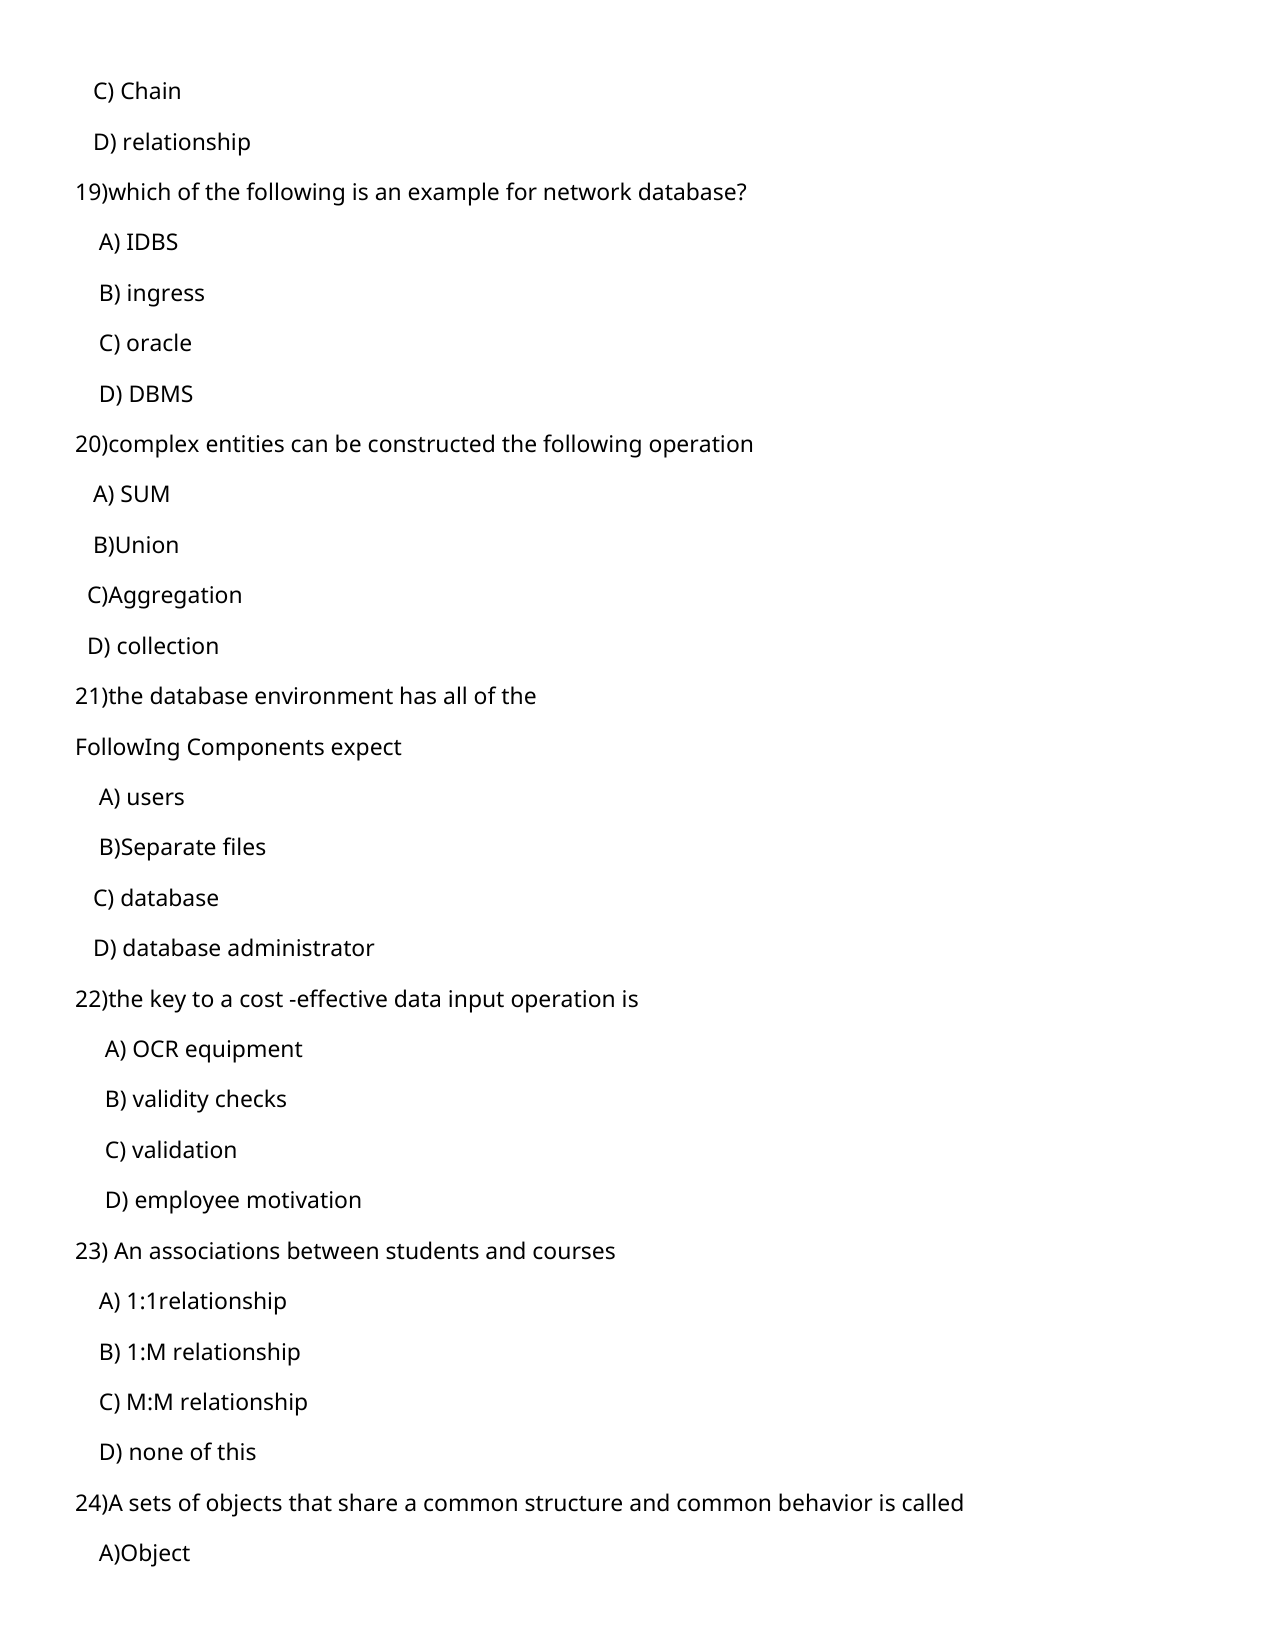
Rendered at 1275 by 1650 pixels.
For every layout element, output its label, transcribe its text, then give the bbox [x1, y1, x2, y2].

text B)Separate files [75, 831, 1200, 862]
text C) Chain [75, 75, 1200, 106]
text C) M:M relationship [75, 1386, 1200, 1417]
text A) OCR equipment [75, 1033, 1200, 1064]
text 23) An associations between students and courses [75, 1234, 1200, 1266]
text B) validity checks [75, 1083, 1200, 1114]
text 19)which of the following is an example for network database? [75, 176, 1200, 207]
text D) DBMS [75, 377, 1200, 409]
text C)Aggregation [75, 579, 1200, 610]
text D) database administrator [75, 932, 1200, 963]
text D) relationship [75, 125, 1200, 157]
text C) oracle [75, 327, 1200, 358]
text B)Union [75, 529, 1200, 560]
text B) ingress [75, 277, 1200, 308]
text A) SUM [75, 478, 1200, 509]
text C) database [75, 882, 1200, 913]
text FollowIng Components expect [75, 730, 1200, 762]
text 24)A sets of objects that share a common structure and common behavior is called [75, 1487, 1200, 1518]
text A) 1:1relationship [75, 1285, 1200, 1316]
text A) IDBS [75, 226, 1200, 257]
text D) none of this [75, 1436, 1200, 1467]
text 20)complex entities can be constructed the following operation [75, 428, 1200, 459]
text A) users [75, 781, 1200, 812]
text A)Object [75, 1537, 1200, 1568]
text D) collection [75, 629, 1200, 661]
text B) 1:M relationship [75, 1335, 1200, 1367]
text 21)the database environment has all of the [75, 680, 1200, 711]
text D) employee motivation [75, 1184, 1200, 1215]
text 22)the key to a cost -effective data input operation is [75, 982, 1200, 1014]
text C) validation [75, 1134, 1200, 1165]
